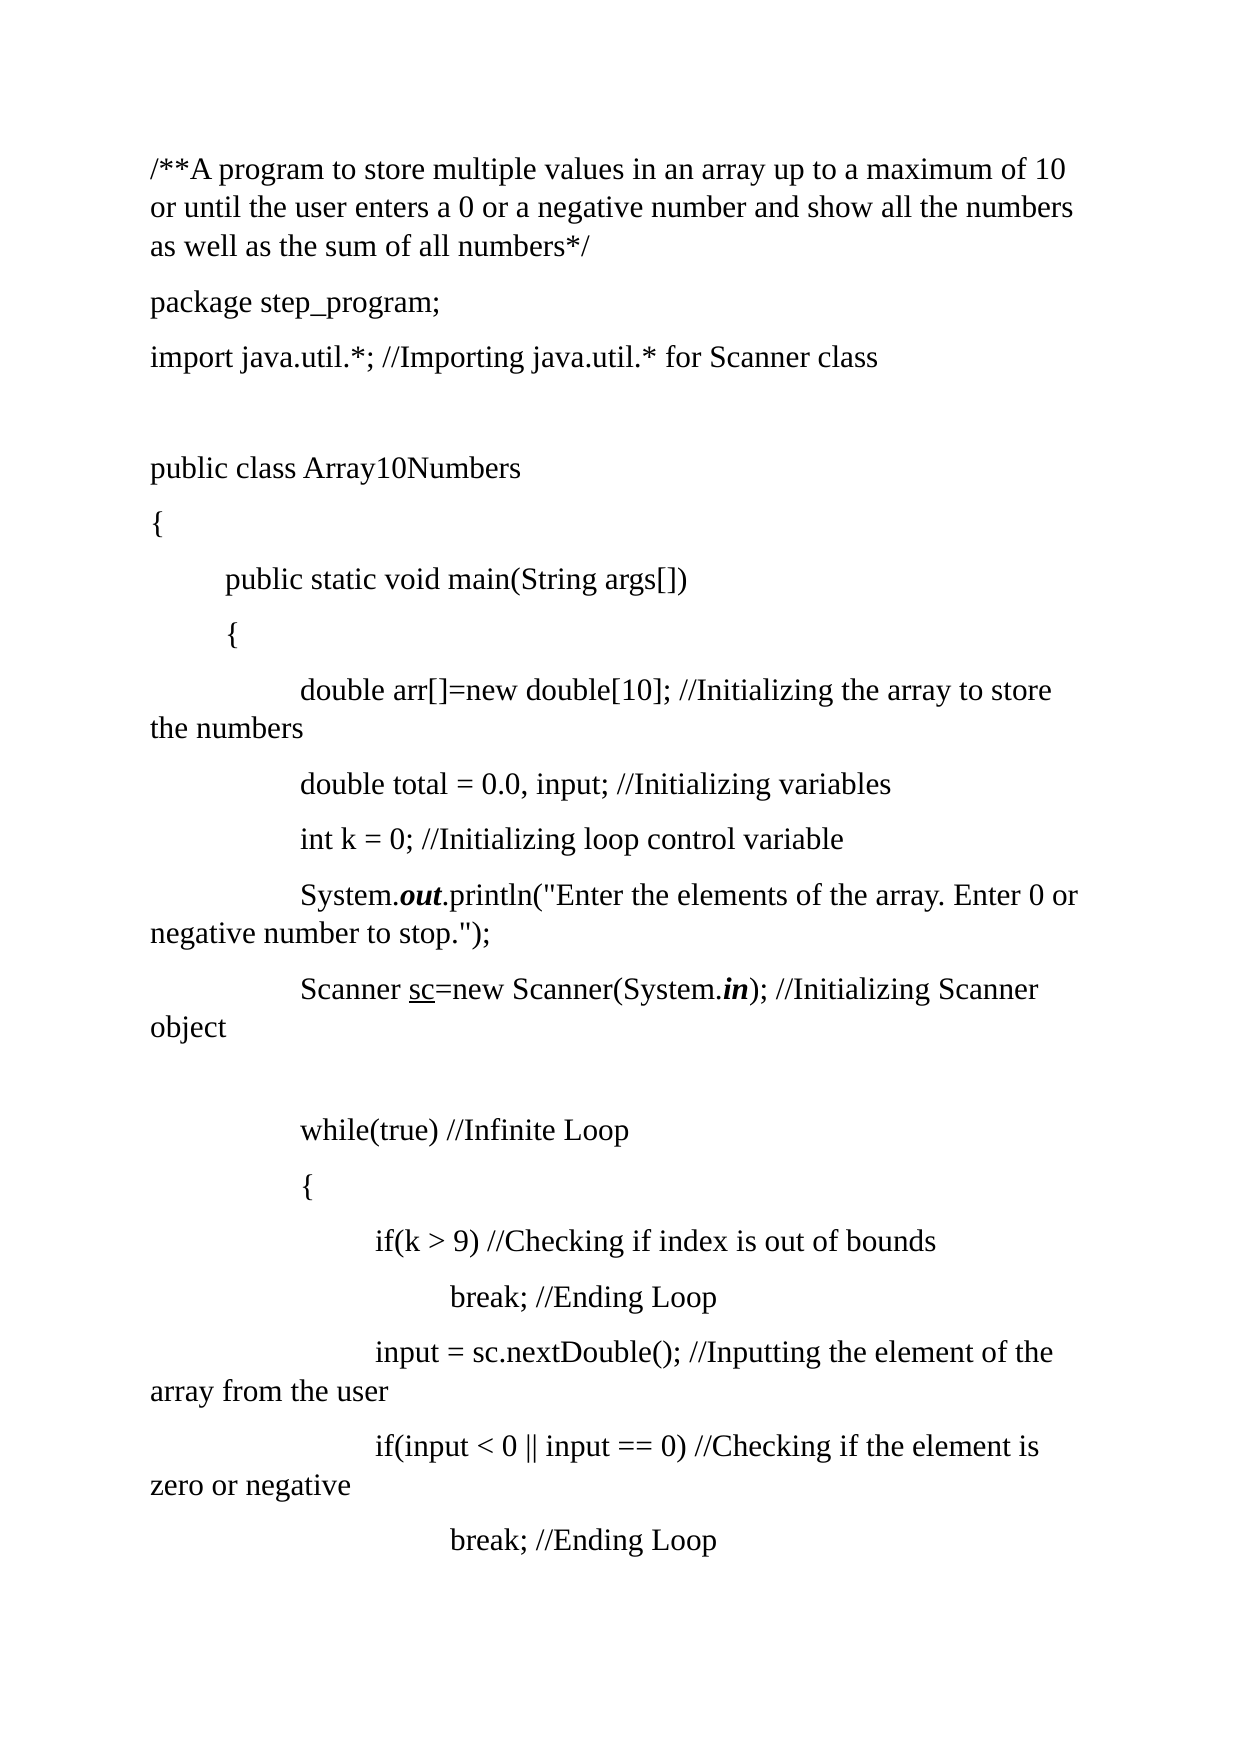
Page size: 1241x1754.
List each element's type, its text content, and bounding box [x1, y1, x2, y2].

text package step_program; [150, 283, 1090, 319]
text break; //Ending Loop [150, 1522, 1090, 1558]
text double arr[]=new double[10]; //Initializing the array to store the numbers [150, 671, 1090, 746]
text public static void main(String args[]) [150, 560, 1090, 596]
text import java.util.*; //Importing java.util.* for Scanner class [150, 338, 1090, 374]
text double total = 0.0, input; //Initializing variables [150, 765, 1090, 801]
text int k = 0; //Initializing loop control variable [150, 820, 1090, 856]
text Scanner sc=new Scanner(System.in); //Initializing Scanner object [150, 970, 1090, 1045]
text break; //Ending Loop [150, 1278, 1090, 1314]
text public class Array10Numbers [150, 449, 1090, 485]
text { [150, 615, 1090, 651]
text if(input < 0 || input == 0) //Checking if the element is zero or negative [150, 1427, 1090, 1502]
text if(k > 9) //Checking if index is out of bounds [150, 1222, 1090, 1258]
text { [150, 504, 1090, 541]
text /**A program to store multiple values in an array up to a maximum of 10 or until the user enters a 0 or a negative number and show all the numbers as well as the sum of all numbers*/ [150, 150, 1090, 263]
text System.out.println("Enter the elements of the array. Enter 0 or negative number to stop."); [150, 876, 1090, 951]
text { [150, 1167, 1090, 1203]
text while(true) //Infinite Loop [150, 1112, 1090, 1148]
text input = sc.nextDouble(); //Inputting the element of the array from the user [150, 1333, 1090, 1408]
